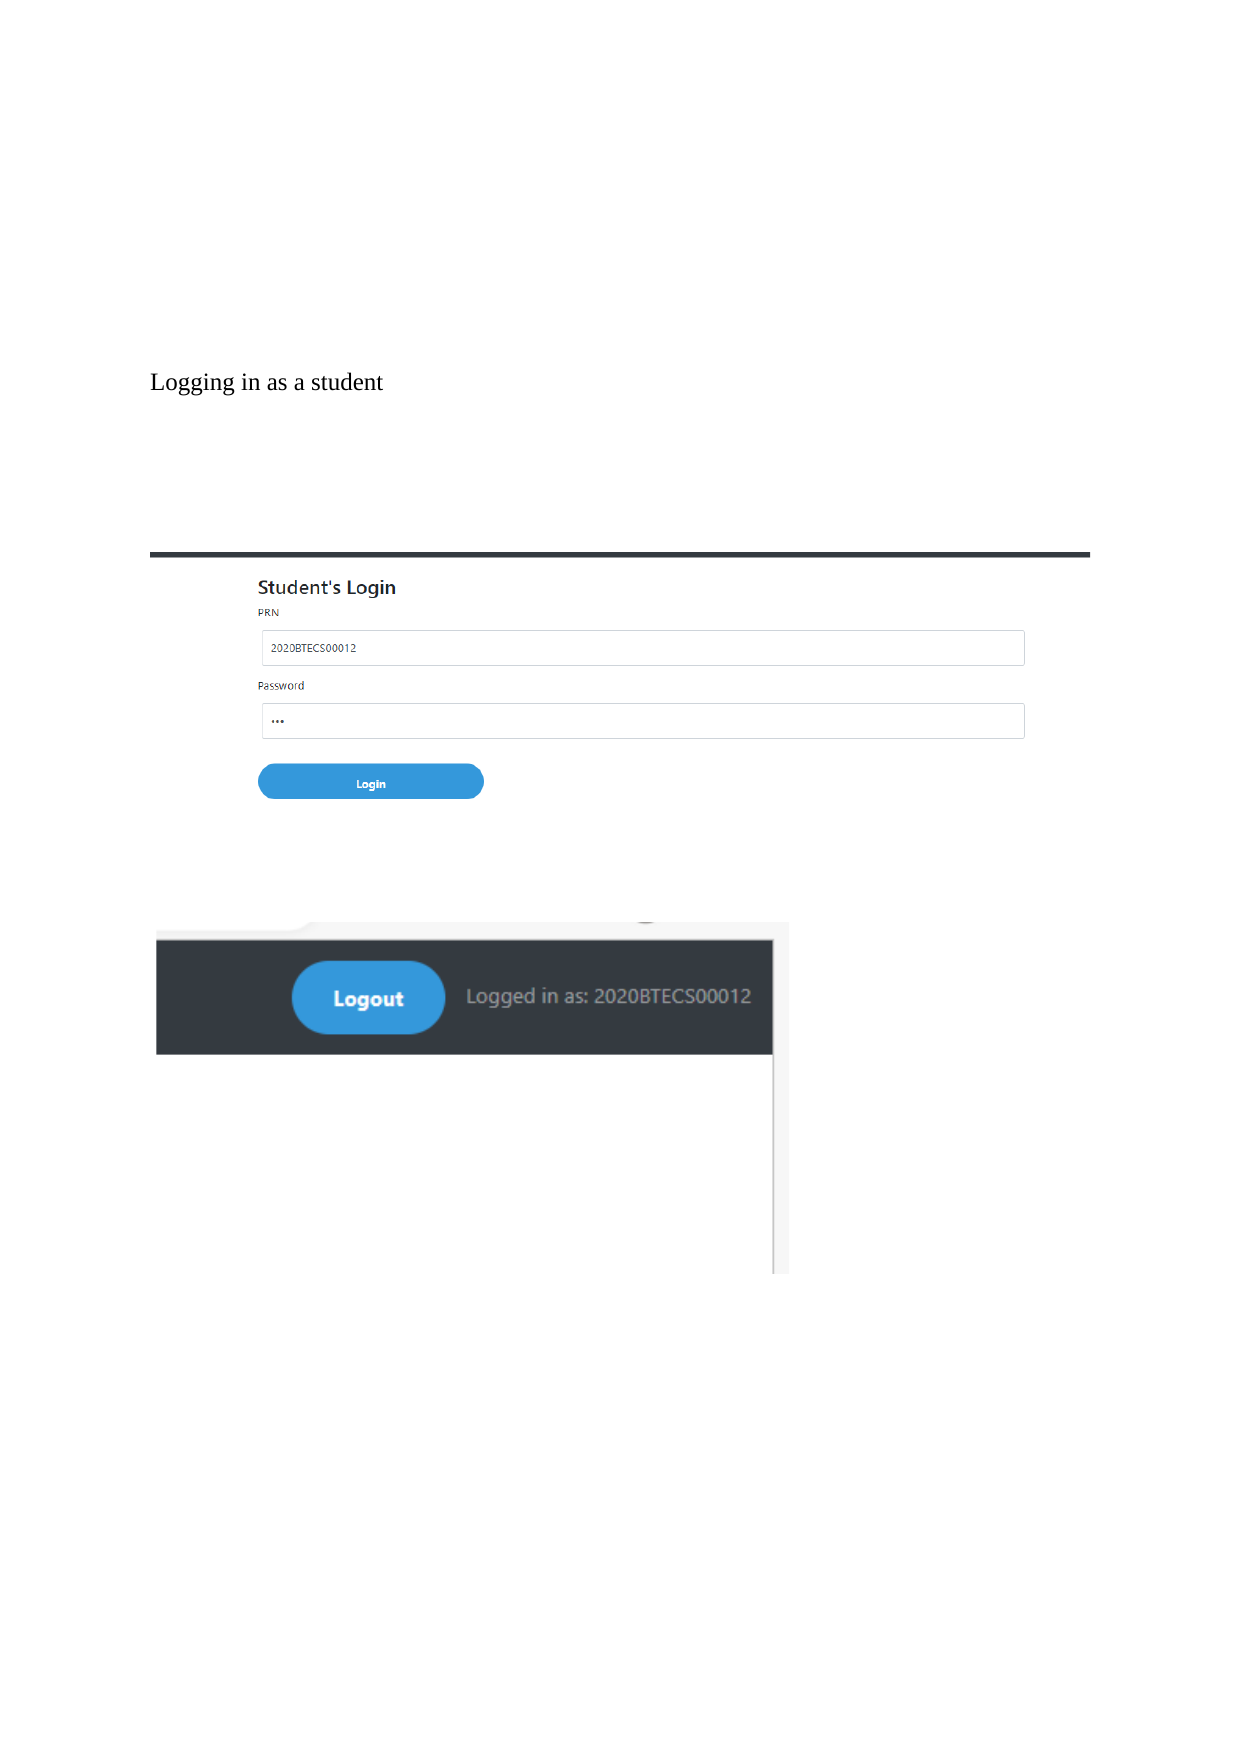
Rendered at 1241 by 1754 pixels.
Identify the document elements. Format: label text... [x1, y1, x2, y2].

text Logging in as a student [150, 367, 1090, 396]
picture [156, 922, 790, 1274]
picture [150, 552, 1091, 890]
